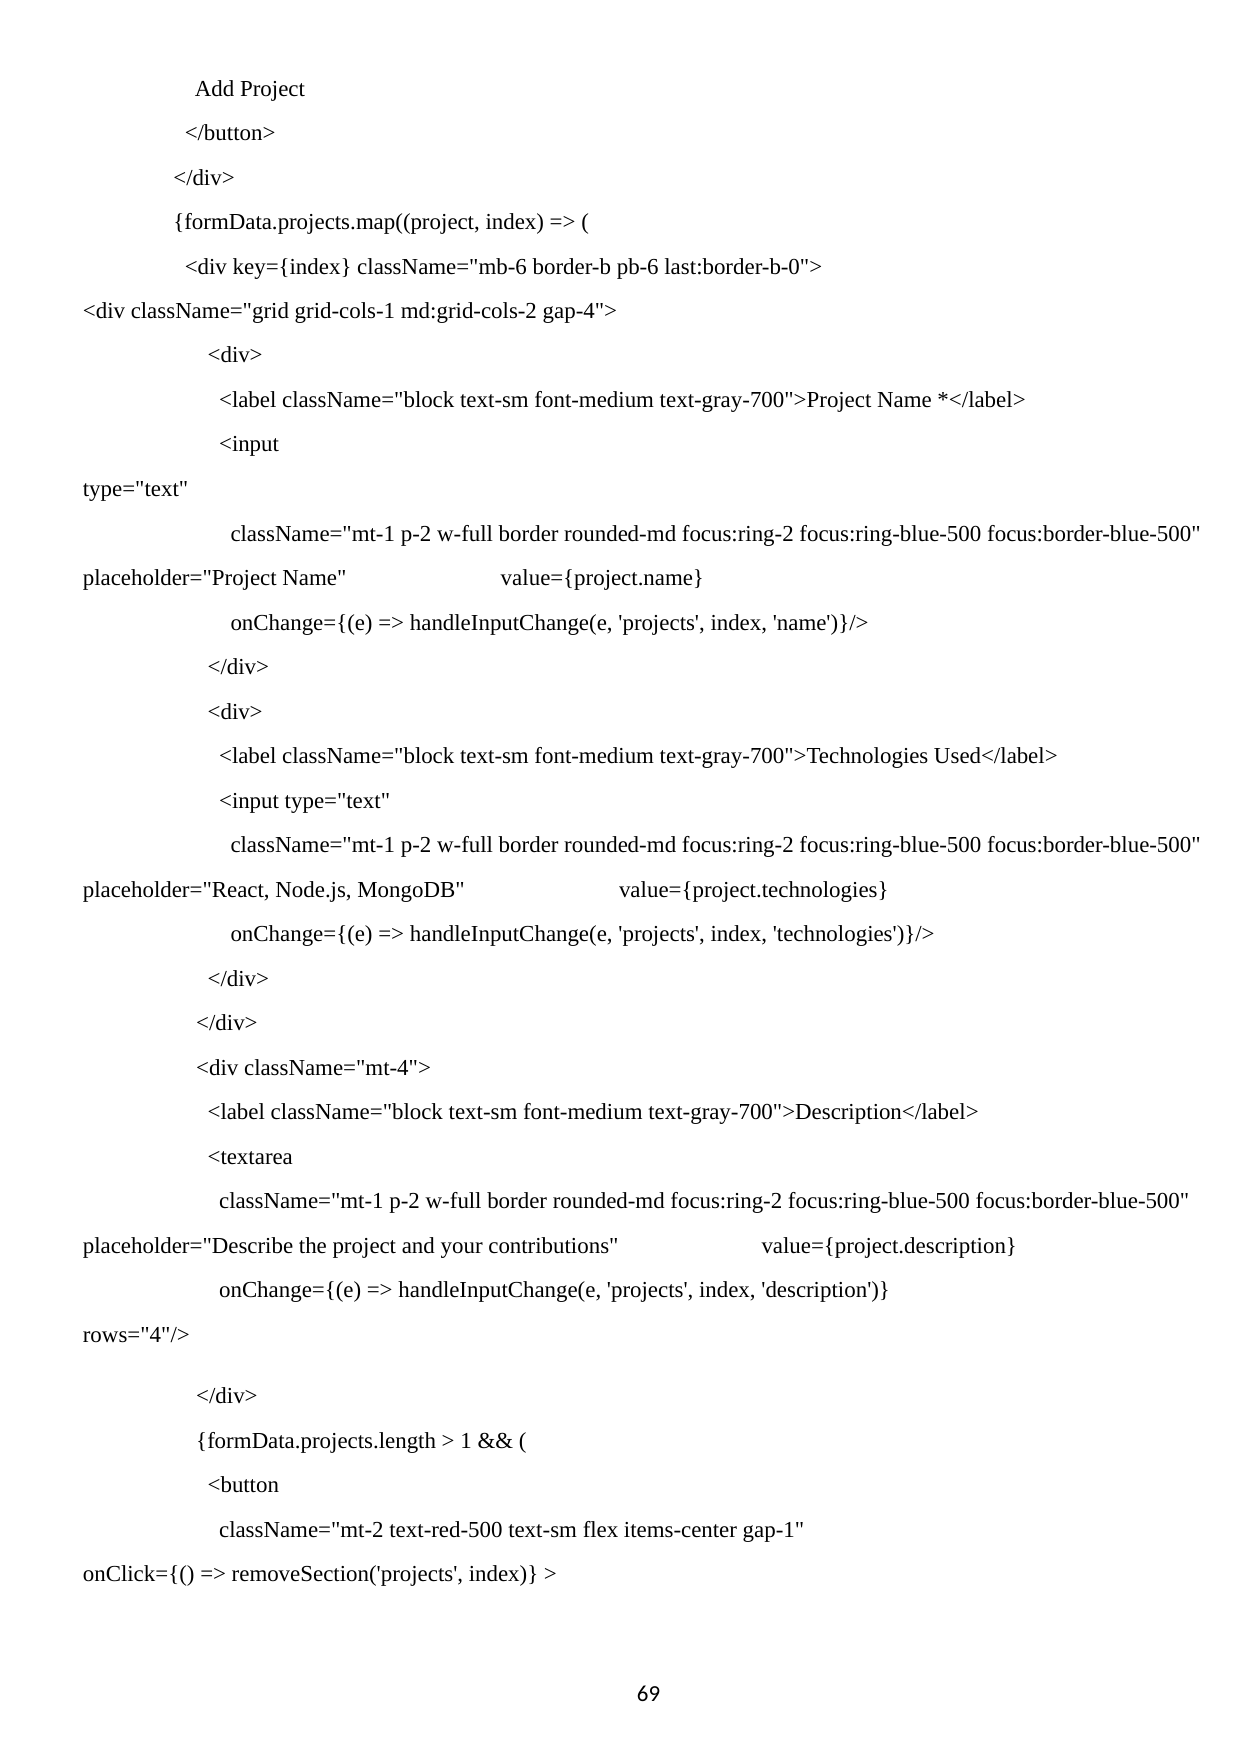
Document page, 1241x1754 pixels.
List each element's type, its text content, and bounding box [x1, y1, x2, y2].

text <label className="block text-sm font-medium text-gray-700">Technologies Used</label> [82, 742, 1205, 769]
text <div> [82, 698, 1205, 724]
text {formData.projects.length > 1 && ( [82, 1427, 1205, 1453]
text <button [82, 1471, 1205, 1497]
text <div key={index} className="mb-6 border-b pb-6 last:border-b-0"> <div className="grid grid-cols-1 md:grid-cols-2 gap-4"> [82, 253, 873, 323]
text {formData.projects.map((project, index) => ( [82, 208, 1205, 235]
text onChange={(e) => handleInputChange(e, 'projects', index, 'description')} rows="4"/> [82, 1276, 1005, 1347]
text Add Project [82, 75, 1205, 101]
text <label className="block text-sm font-medium text-gray-700">Project Name *</label> [82, 386, 1205, 412]
text className="mt-1 p-2 w-full border rounded-md focus:ring-2 focus:ring-blue-500 focus:border-blue-500" placeholder="Project Name" value={project.name} [82, 520, 1205, 591]
text </div> [82, 1009, 1205, 1036]
text </div> [82, 965, 1205, 991]
text <input type="text" [82, 787, 1205, 813]
text <div className="mt-4"> [82, 1054, 1205, 1080]
text </button> [82, 119, 1205, 146]
text <input type="text" [82, 430, 392, 502]
text onChange={(e) => handleInputChange(e, 'projects', index, 'technologies')}/> [82, 920, 1205, 947]
text </div> [82, 653, 1205, 680]
text onChange={(e) => handleInputChange(e, 'projects', index, 'name')}/> [82, 609, 1205, 635]
text className="mt-2 text-red-500 text-sm flex items-center gap-1" onClick={() => removeSection('projects', index)} > [82, 1516, 924, 1587]
text className="mt-1 p-2 w-full border rounded-md focus:ring-2 focus:ring-blue-500 focus:border-blue-500" placeholder="React, Node.js, MongoDB" value={project.technologies} [82, 831, 1205, 902]
text </div> [82, 1382, 1205, 1408]
text <label className="block text-sm font-medium text-gray-700">Description</label> [82, 1098, 1205, 1125]
text <textarea [82, 1143, 1205, 1169]
text </div> [82, 164, 1205, 190]
text <div> [82, 341, 1205, 368]
text className="mt-1 p-2 w-full border rounded-md focus:ring-2 focus:ring-blue-500 focus:border-blue-500" placeholder="Describe the project and your contributions" value={project.description} [82, 1187, 1192, 1258]
